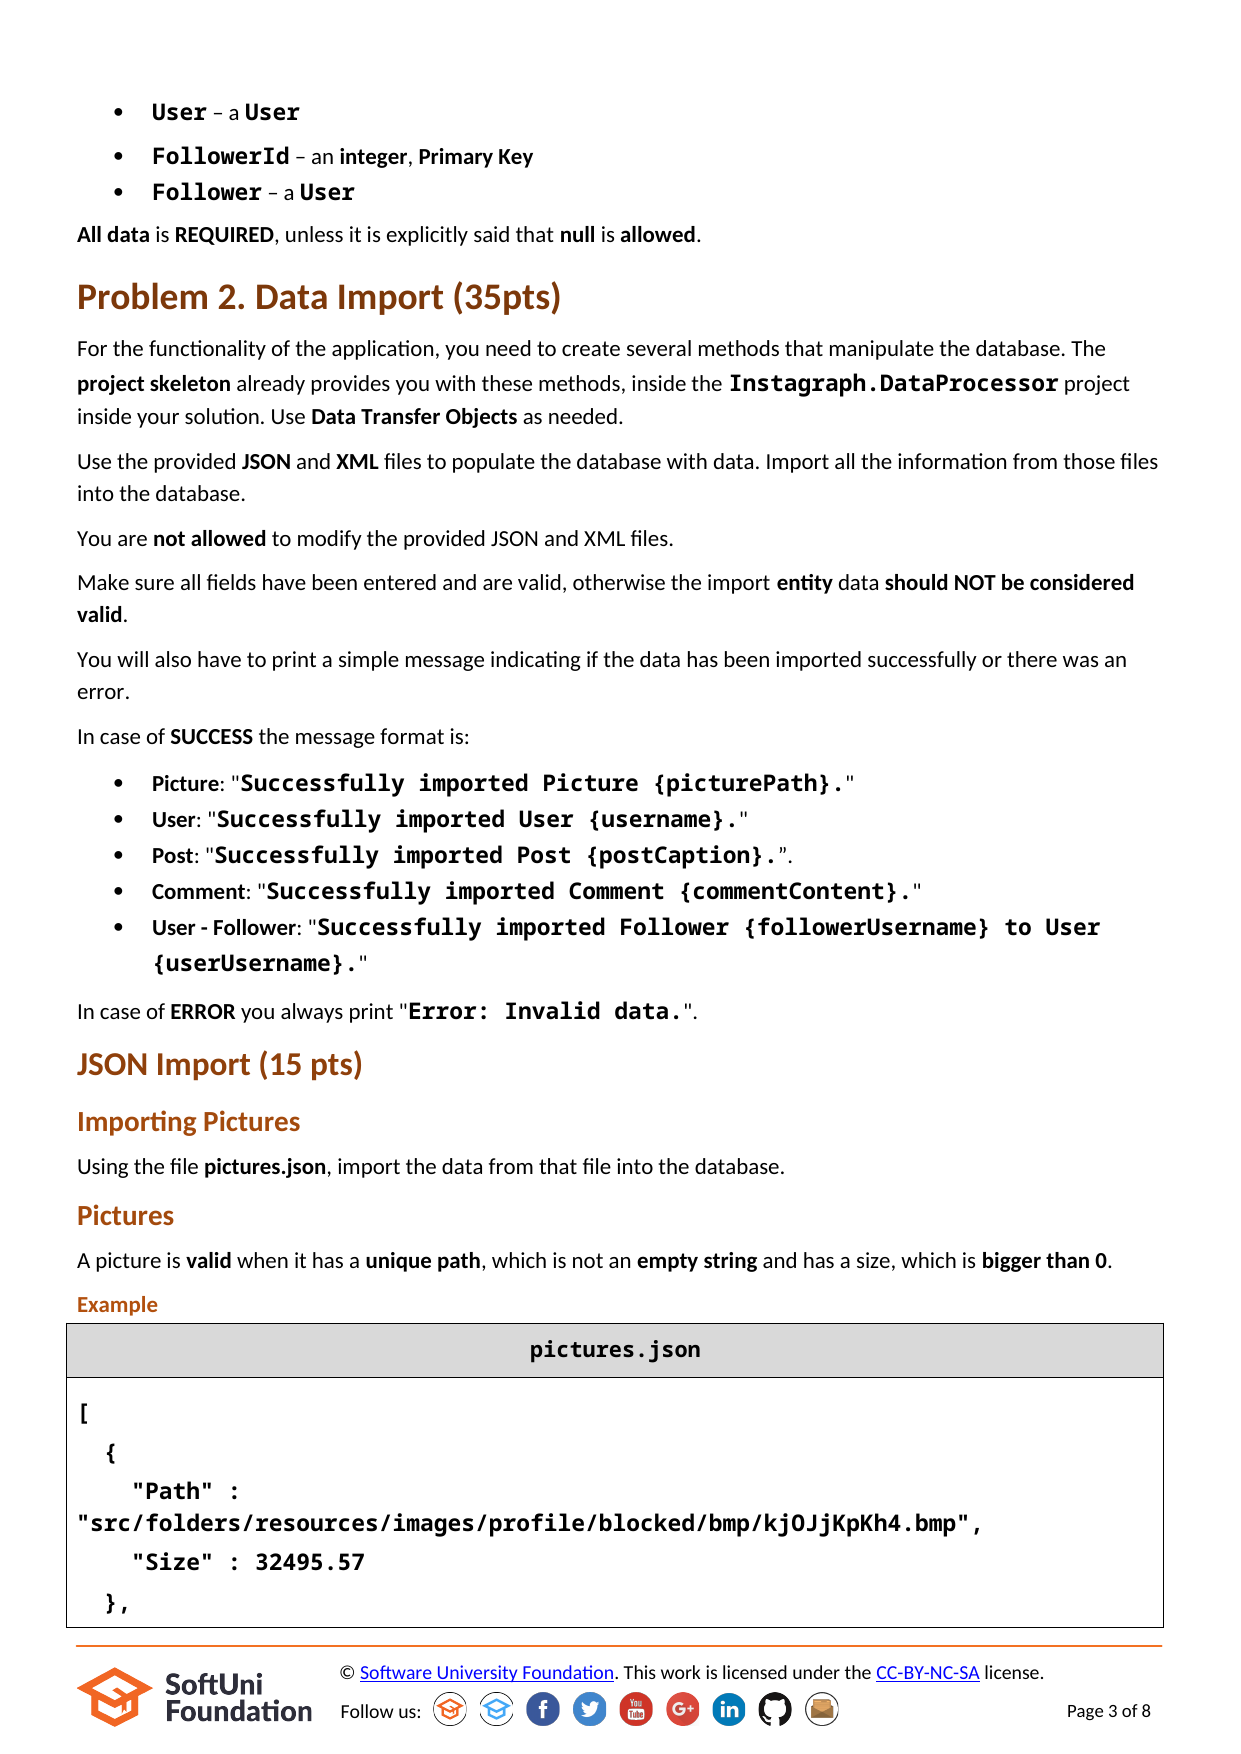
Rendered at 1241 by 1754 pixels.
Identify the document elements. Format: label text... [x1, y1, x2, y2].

text In case of ERROR you always print "Error: Invalid data.". [77, 995, 1163, 1026]
picture [666, 1692, 700, 1726]
list User - Follower: "Successfully imported Follower {followerUsername} to User {userUsername}." [114, 911, 1163, 978]
picture [736, 1693, 746, 1703]
subtitle Example [77, 1291, 1163, 1318]
picture [76, 1667, 312, 1727]
list Picture: "Successfully imported Picture {picturePath}." [114, 767, 1163, 798]
picture [736, 1716, 746, 1726]
text You are not allowed to modify the provided JSON and XML files. [77, 524, 1163, 552]
list Follower – a User [114, 176, 1163, 207]
list User – a User [114, 95, 1163, 127]
picture [433, 1692, 467, 1726]
picture [727, 1707, 738, 1717]
subtitle JSON Import (15 pts) [77, 1043, 1163, 1084]
list Post: "Successfully imported Post {postCaption}.”. [114, 839, 1163, 870]
picture [480, 1692, 513, 1726]
picture [805, 1692, 839, 1726]
picture [712, 1693, 722, 1703]
picture [573, 1692, 607, 1726]
text Make sure all fields have been entered and are valid, otherwise the import entity data should NOT be considered valid. [77, 568, 1163, 628]
text Using the file pictures.json, import the data from that file into the database. [77, 1152, 1163, 1180]
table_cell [67, 1378, 1163, 1627]
list Comment: "Successfully imported Comment {commentContent}." [114, 874, 1163, 906]
text In case of SUCCESS the message format is: [77, 722, 1163, 750]
text A picture is valid when it has a unique path, which is not an empty string and has a size, which is bigger than 0. [77, 1246, 1163, 1274]
subtitle Problem 2. Data Import (35pts) [77, 273, 1163, 319]
table_header pictures.json [67, 1324, 1163, 1377]
list FollowerId – an integer, Primary Key [114, 140, 1163, 171]
text You will also have to print a simple message indicating if the data has been imported successfully or there was an error. [77, 645, 1163, 705]
text Use the provided JSON and XML files to populate the database with data. Import all the information from those files into the database. [77, 447, 1163, 507]
picture [619, 1692, 653, 1726]
list User: "Successfully imported User {username}." [114, 803, 1163, 834]
subtitle Pictures [77, 1197, 1163, 1232]
text All data is REQUIRED, unless it is explicitly said that null is allowed. [77, 220, 1163, 248]
picture [758, 1692, 792, 1726]
picture [526, 1692, 560, 1726]
picture [712, 1716, 722, 1726]
subtitle Importing Pictures [77, 1103, 1163, 1138]
text For the functionality of the application, you need to create several methods that manipulate the database. The project skeleton already provides you with these methods, inside the Instagraph.DataProcessor project inside your solution. Use Data Transfer Objects as needed. [77, 334, 1163, 430]
